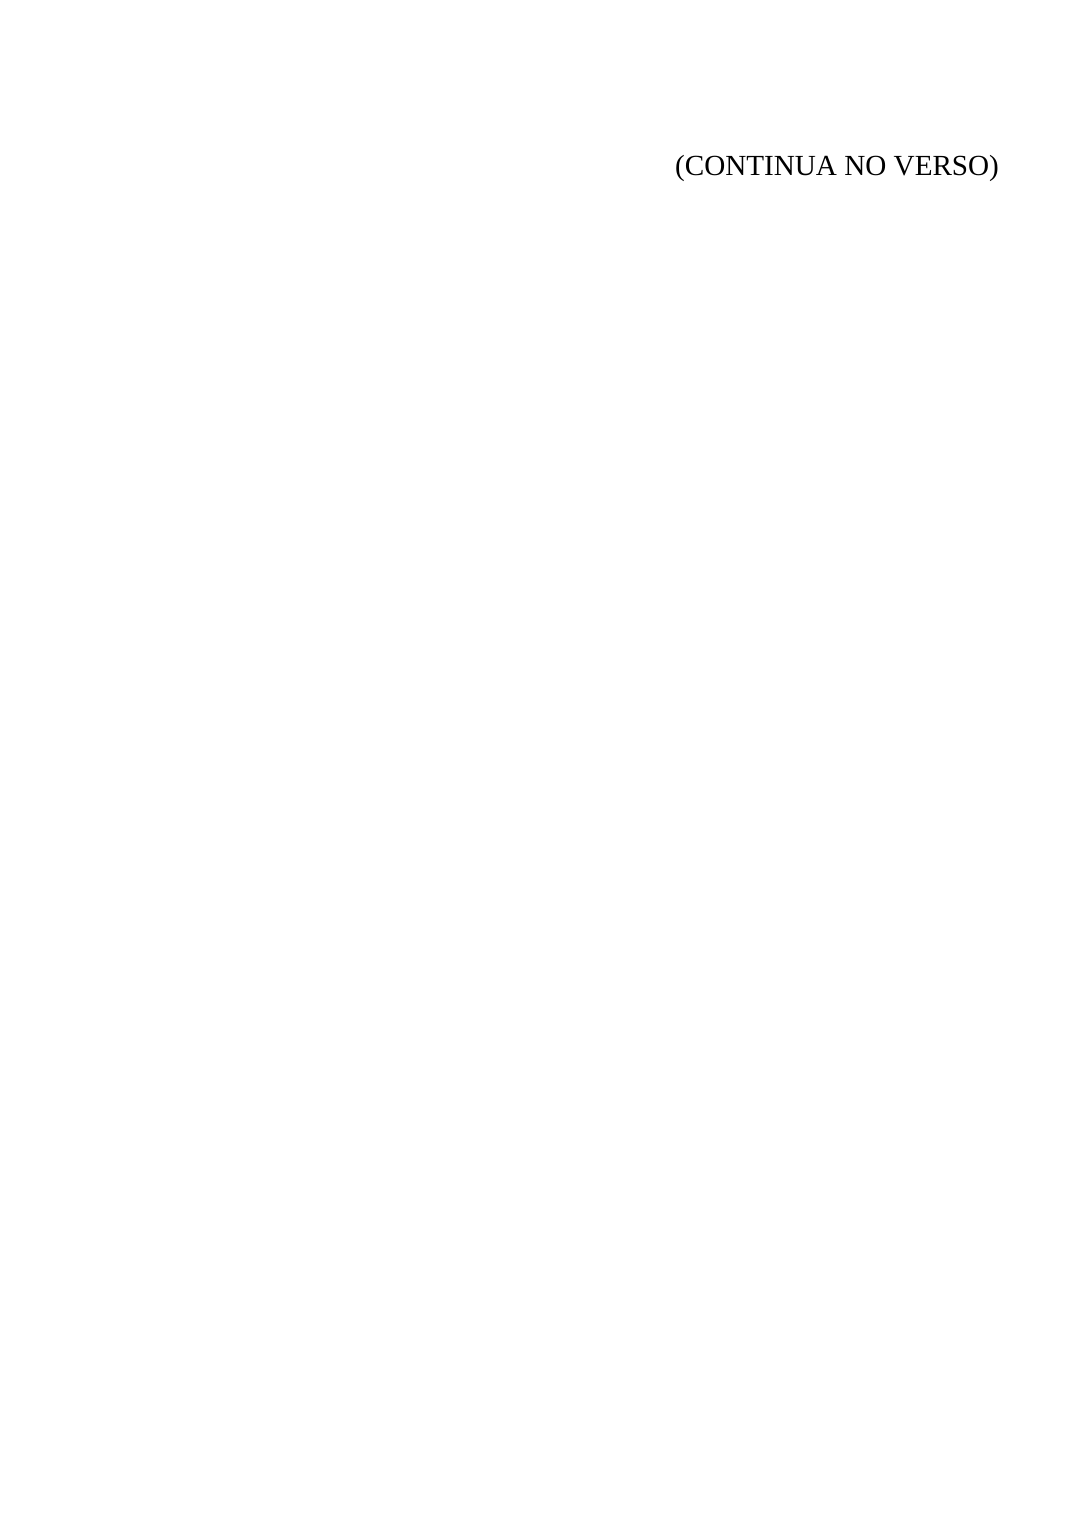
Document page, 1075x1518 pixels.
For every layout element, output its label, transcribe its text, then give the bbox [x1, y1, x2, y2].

text (CONTINUA NO VERSO) [130, 148, 999, 181]
